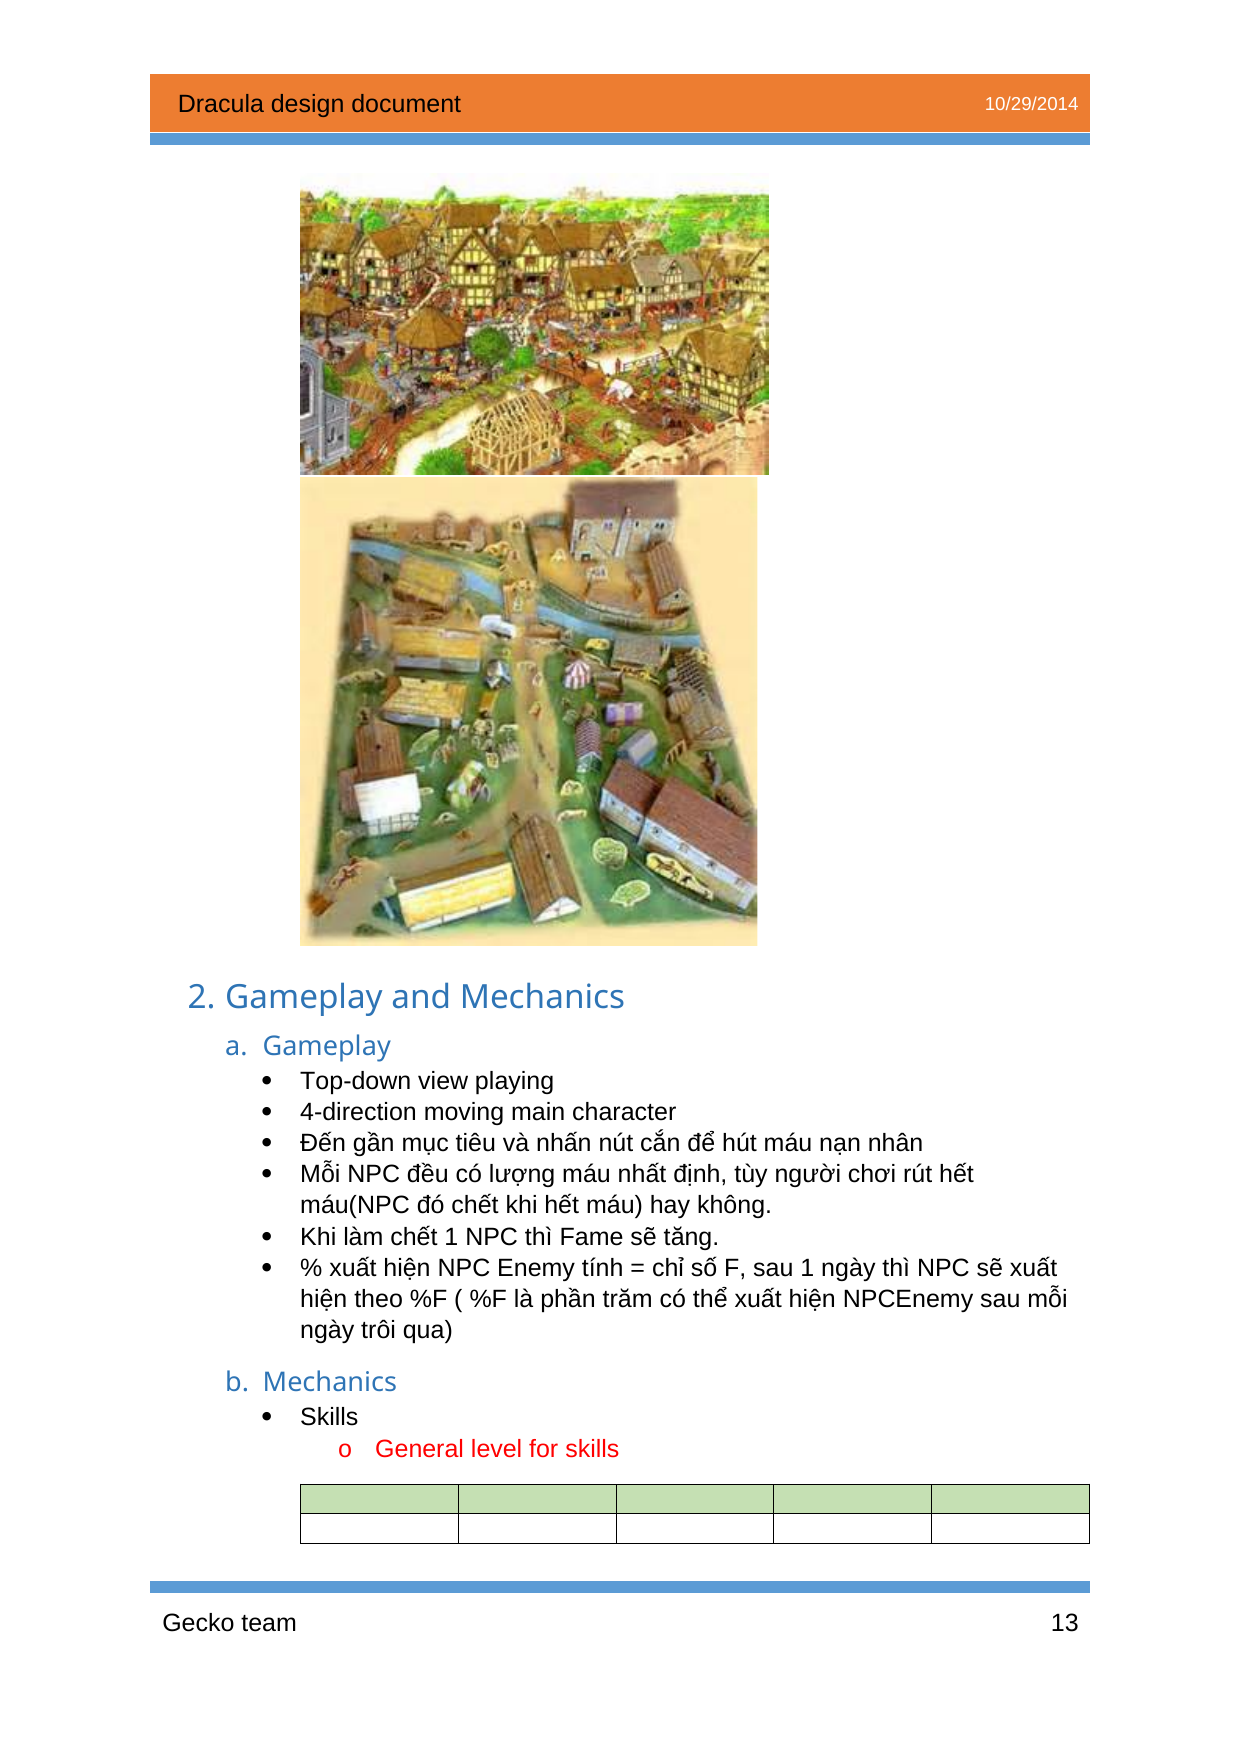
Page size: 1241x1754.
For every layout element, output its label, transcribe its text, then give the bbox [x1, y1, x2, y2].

list 4-direction moving main character [262, 1097, 1090, 1126]
subtitle Gameplay and Mechanics [187, 973, 1090, 1018]
list Top-down view playing [262, 1066, 1090, 1095]
table_cell [932, 1514, 1089, 1543]
list Đến gần mục tiêu và nhấn nút cắn để hút máu nạn nhân [262, 1128, 1090, 1157]
subtitle Mechanics [225, 1363, 1090, 1399]
table_header [459, 1485, 616, 1513]
subtitle Gameplay [225, 1026, 1090, 1063]
table_cell [301, 1514, 458, 1543]
list Skills [262, 1402, 1090, 1431]
table_header [932, 1485, 1089, 1513]
table_header [301, 1485, 458, 1513]
table_cell [617, 1514, 773, 1543]
picture [300, 173, 769, 475]
table_header [774, 1485, 931, 1513]
table_header [617, 1485, 773, 1513]
list % xuất hiện NPC Enemy tính = chỉ số F, sau 1 ngày thì NPC sẽ xuất hiện theo %F ( %F là phần trăm có thể xuất hiện NPCEnemy sau mỗi ngày trôi qua) [262, 1253, 1090, 1344]
table_cell [774, 1514, 931, 1543]
picture [300, 477, 758, 946]
list Khi làm chết 1 NPC thì Fame sẽ tăng. [262, 1222, 1090, 1250]
table_cell [459, 1514, 616, 1543]
list Mỗi NPC đều có lượng máu nhất định, tùy người chơi rút hết máu(NPC đó chết khi hết máu) hay không. [262, 1159, 1090, 1219]
list General level for skills [337, 1433, 1090, 1464]
